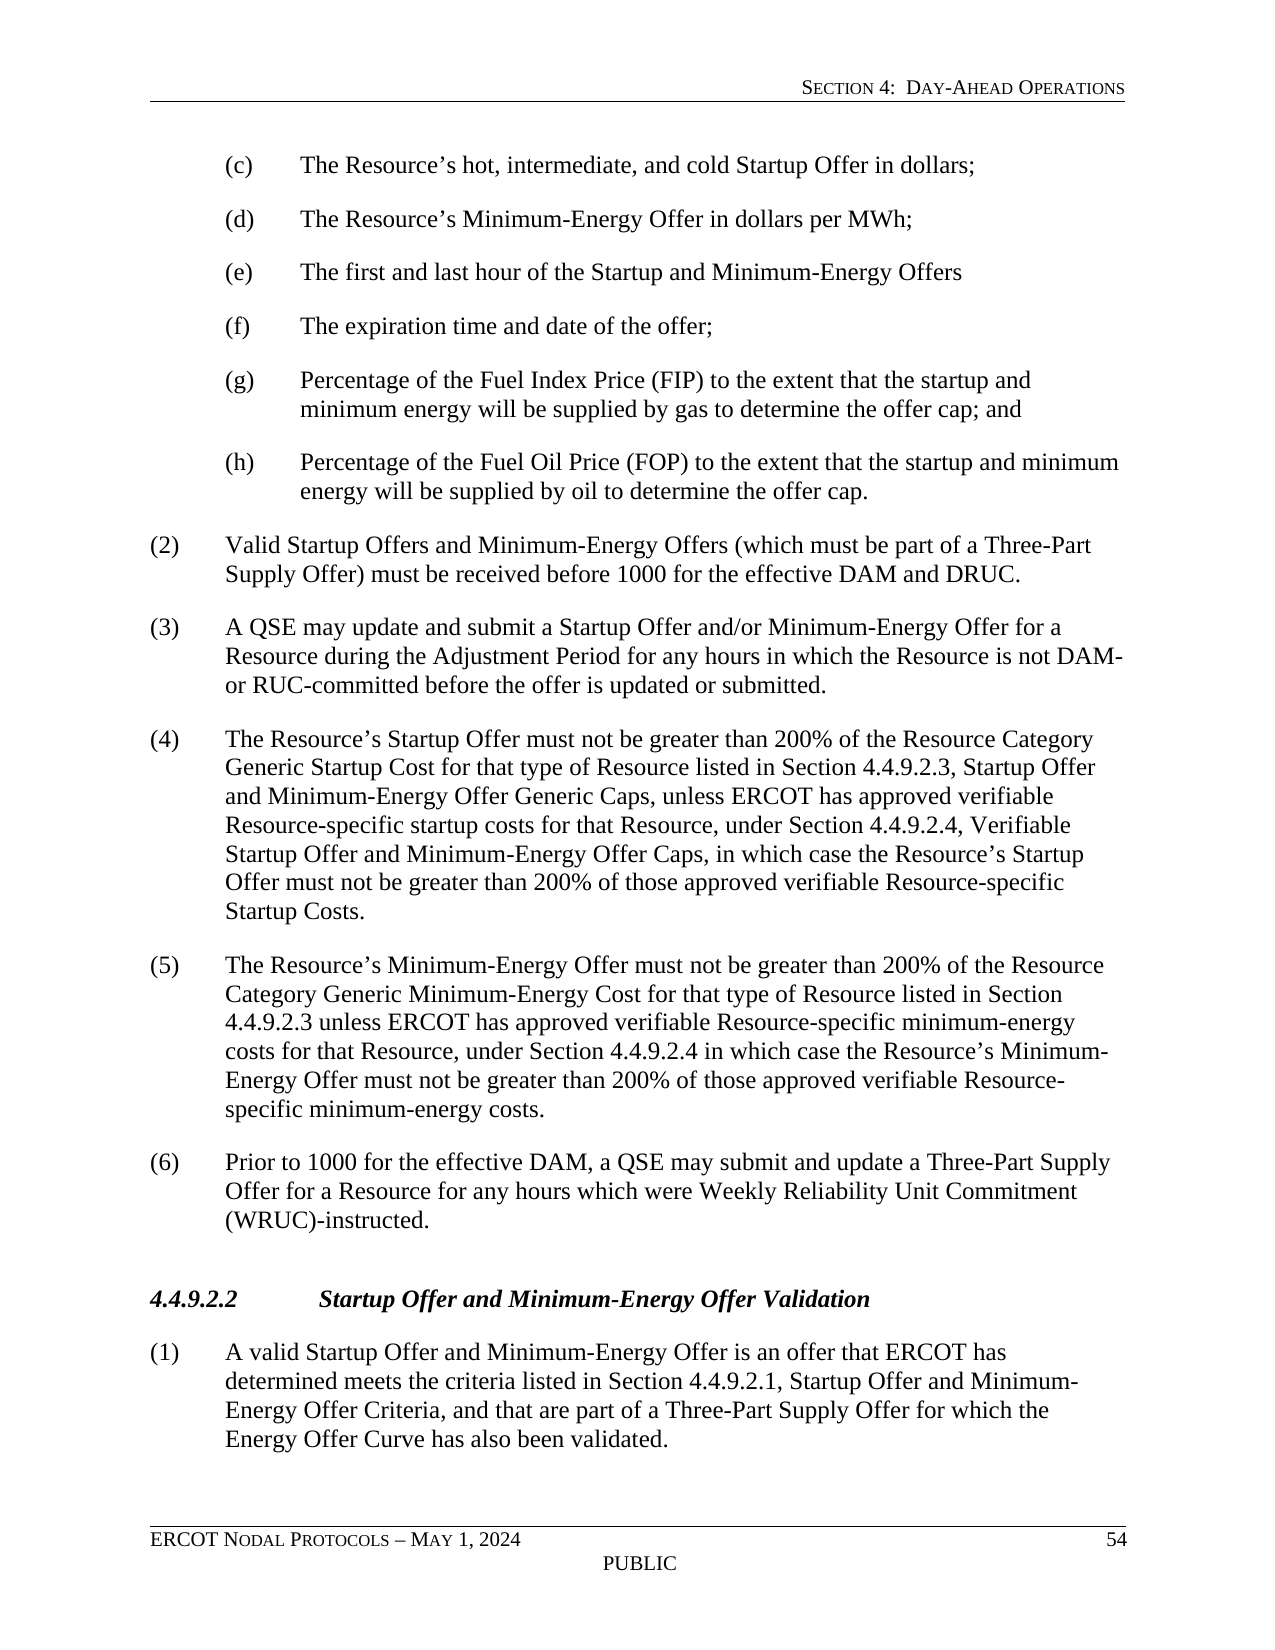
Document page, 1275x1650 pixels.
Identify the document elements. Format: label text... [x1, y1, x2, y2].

list (f) The expiration time and date of the offer; [225, 311, 1125, 340]
text 4.4.9.2.2 Startup Offer and Minimum-Energy Offer Validation [150, 1284, 1125, 1312]
text (5) The Resource’s Minimum-Energy Offer must not be greater than 200% of the Resource Category Generic Minimum-Energy Cost for that type of Resource listed in Section 4.4.9.2.3 unless ERCOT has approved verifiable Resource-specific minimum-energy costs for that Resource, under Section 4.4.9.2.4 in which case the Resource’s Minimum-Energy Offer must not be greater than 200% of those approved verifiable Resource-specific minimum-energy costs. [150, 950, 1125, 1122]
list (h) Percentage of the Fuel Oil Price (FOP) to the extent that the startup and minimum energy will be supplied by oil to determine the offer cap. [225, 447, 1125, 505]
text (2) Valid Startup Offers and Minimum-Energy Offers (which must be part of a Three-Part Supply Offer) must be received before 1000 for the effective DAM and DRUC. [150, 530, 1125, 587]
text (4) The Resource’s Startup Offer must not be greater than 200% of the Resource Category Generic Startup Cost for that type of Resource listed in Section 4.4.9.2.3, Startup Offer and Minimum-Energy Offer Generic Caps, unless ERCOT has approved verifiable Resource-specific startup costs for that Resource, under Section 4.4.9.2.4, Verifiable Startup Offer and Minimum-Energy Offer Caps, in which case the Resource’s Startup Offer must not be greater than 200% of those approved verifiable Resource-specific Startup Costs. [150, 724, 1125, 925]
list (e) The first and last hour of the Startup and Minimum-Energy Offers [225, 257, 1125, 286]
list (d) The Resource’s Minimum-Energy Offer in dollars per MWh; [225, 204, 1125, 232]
text (3) A QSE may update and submit a Startup Offer and/or Minimum-Energy Offer for a Resource during the Adjustment Period for any hours in which the Resource is not DAM- or RUC-committed before the offer is updated or submitted. [150, 612, 1125, 699]
list (c) The Resource’s hot, intermediate, and cold Startup Offer in dollars; [225, 150, 1125, 179]
text (1) A valid Startup Offer and Minimum-Energy Offer is an offer that ERCOT has determined meets the criteria listed in Section 4.4.9.2.1, Startup Offer and Minimum-Energy Offer Criteria, and that are part of a Three-Part Supply Offer for which the Energy Offer Curve has also been validated. [150, 1337, 1125, 1452]
text (6) Prior to 1000 for the effective DAM, a QSE may submit and update a Three-Part Supply Offer for a Resource for any hours which were Weekly Reliability Unit Commitment (WRUC)-instructed. [150, 1147, 1125, 1234]
list (g) Percentage of the Fuel Index Price (FIP) to the extent that the startup and minimum energy will be supplied by gas to determine the offer cap; and [225, 365, 1125, 422]
